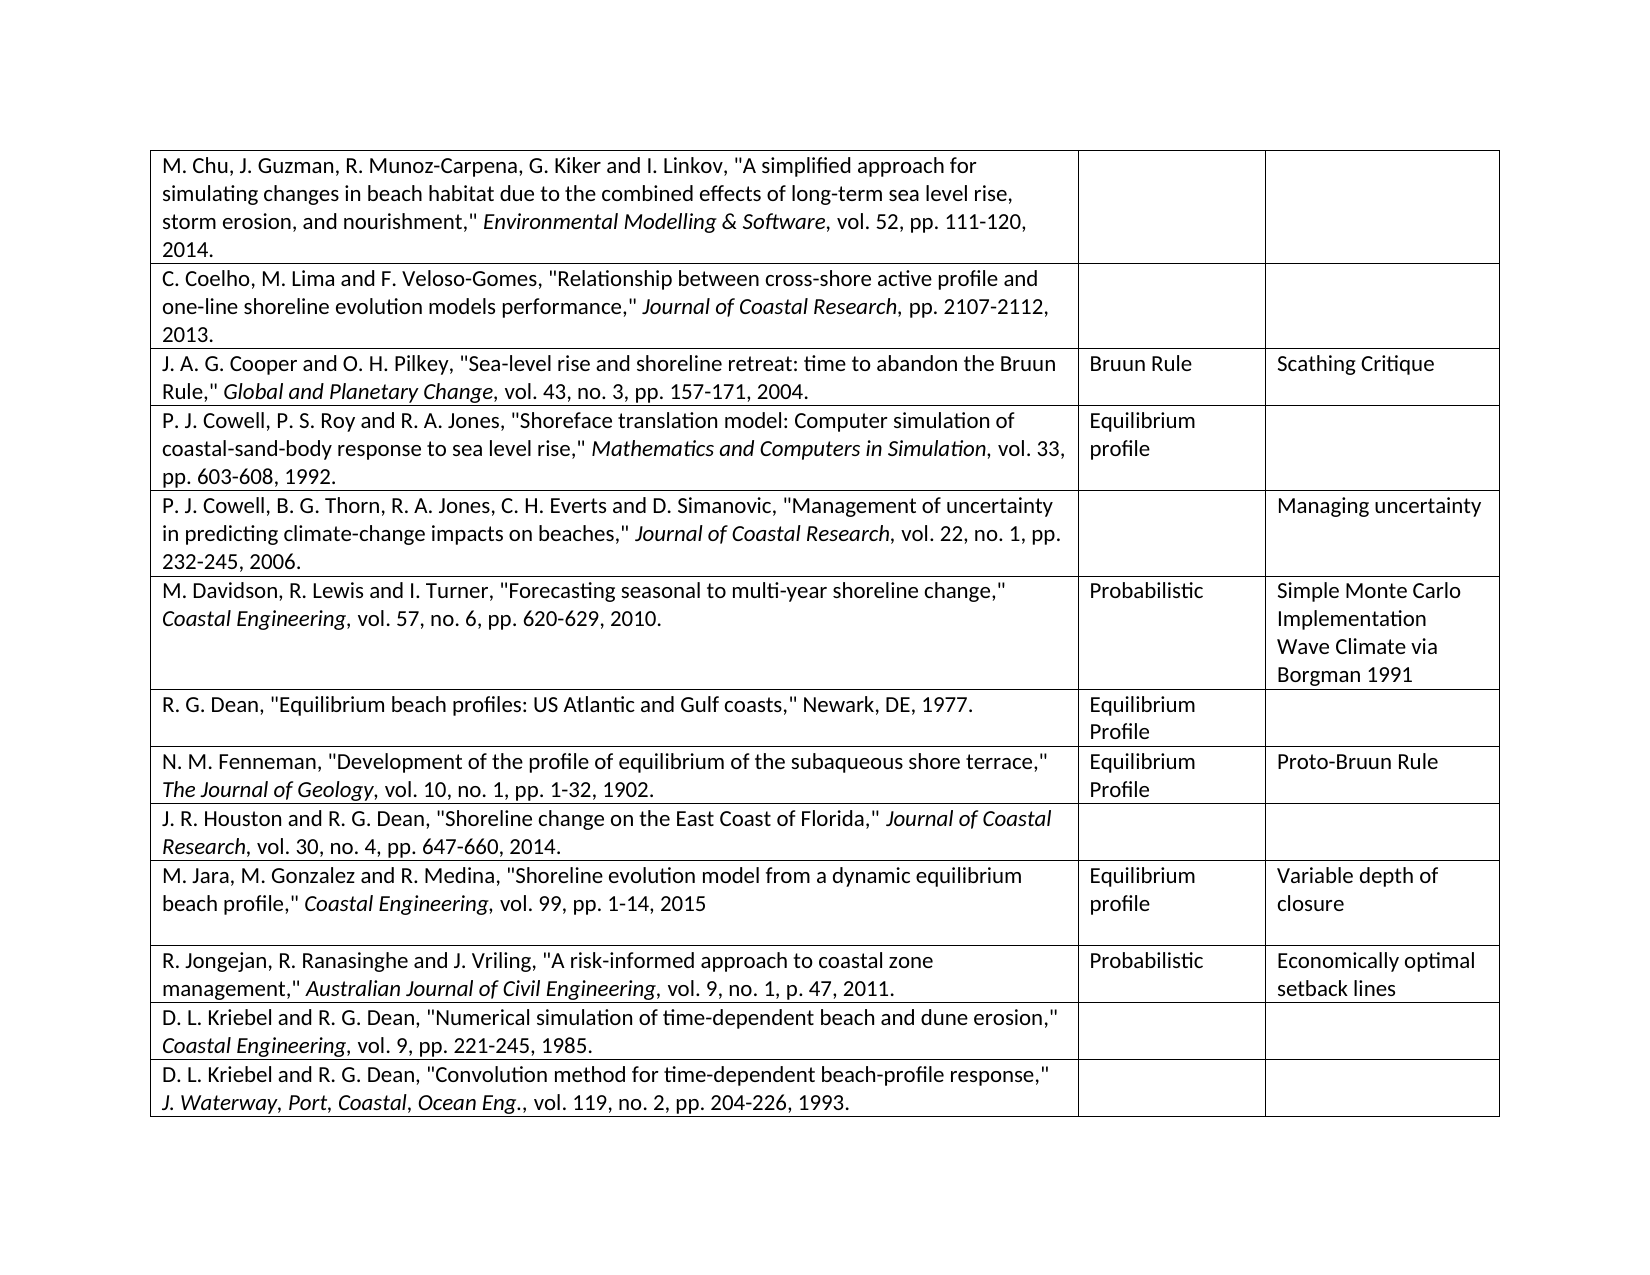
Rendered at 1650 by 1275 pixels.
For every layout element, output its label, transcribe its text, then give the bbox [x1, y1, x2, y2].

table_cell [1079, 151, 1265, 263]
table_cell C. Coelho, M. Lima and F. Veloso-Gomes, "Relationship between cross-shore active profile and one-line shoreline evolution models performance," Journal of Coastal Research, pp. 2107-2112, 2013. [151, 264, 1078, 348]
table_cell P. J. Cowell, P. S. Roy and R. A. Jones, "Shoreface translation model: Computer simulation of coastal-sand-body response to sea level rise," Mathematics and Computers in Simulation, vol. 33, pp. 603-608, 1992. [151, 406, 1078, 490]
table_cell Variable depth of closure [1266, 861, 1499, 945]
table_cell [1266, 804, 1499, 860]
table_cell Economically optimal setback lines [1266, 946, 1499, 1002]
table_cell P. J. Cowell, B. G. Thorn, R. A. Jones, C. H. Everts and D. Simanovic, "Management of uncertainty in predicting climate-change impacts on beaches," Journal of Coastal Research, vol. 22, no. 1, pp. 232-245, 2006. [151, 491, 1078, 576]
table_cell Probabilistic [1079, 577, 1265, 689]
table_cell Equilibrium profile [1079, 861, 1265, 945]
table_cell [1079, 491, 1265, 576]
table_cell [1266, 264, 1499, 348]
table_cell [1266, 151, 1499, 263]
table_cell R. G. Dean, "Equilibrium beach profiles: US Atlantic and Gulf coasts," Newark, DE, 1977. [151, 690, 1078, 746]
table_cell J. A. G. Cooper and O. H. Pilkey, "Sea-level rise and shoreline retreat: time to abandon the Bruun Rule," Global and Planetary Change, vol. 43, no. 3, pp. 157-171, 2004. [151, 349, 1078, 405]
table_cell Probabilistic [1079, 946, 1265, 1002]
table_cell [1079, 1060, 1265, 1116]
table_cell D. L. Kriebel and R. G. Dean, "Numerical simulation of time-dependent beach and dune erosion," Coastal Engineering, vol. 9, pp. 221-245, 1985. [151, 1003, 1078, 1059]
table_cell Equilibrium profile [1079, 406, 1265, 490]
table_cell N. M. Fenneman, "Development of the profile of equilibrium of the subaqueous shore terrace," The Journal of Geology, vol. 10, no. 1, pp. 1-32, 1902. [151, 747, 1078, 803]
table_cell Managing uncertainty [1266, 491, 1499, 576]
table_cell [1266, 406, 1499, 490]
table_cell [1079, 804, 1265, 860]
table_cell Scathing Critique [1266, 349, 1499, 405]
table_cell Equilibrium Profile [1079, 690, 1265, 746]
table_cell M. Chu, J. Guzman, R. Munoz-Carpena, G. Kiker and I. Linkov, "A simplified approach for simulating changes in beach habitat due to the combined effects of long-term sea level rise, storm erosion, and nourishment," Environmental Modelling & Software, vol. 52, pp. 111-120, 2014. [151, 151, 1078, 263]
table_cell Equilibrium Profile [1079, 747, 1265, 803]
table_cell Proto-Bruun Rule [1266, 747, 1499, 803]
table_cell Bruun Rule [1079, 349, 1265, 405]
table_cell [1266, 1003, 1499, 1059]
table_cell [1079, 264, 1265, 348]
table_cell R. Jongejan, R. Ranasinghe and J. Vriling, "A risk-informed approach to coastal zone management," Australian Journal of Civil Engineering, vol. 9, no. 1, p. 47, 2011. [151, 946, 1078, 1002]
table_cell [1079, 1003, 1265, 1059]
table_cell [1266, 690, 1499, 746]
table_cell M. Davidson, R. Lewis and I. Turner, "Forecasting seasonal to multi-year shoreline change," Coastal Engineering, vol. 57, no. 6, pp. 620-629, 2010. [151, 577, 1078, 689]
table_cell D. L. Kriebel and R. G. Dean, "Convolution method for time-dependent beach-profile response," J. Waterway, Port, Coastal, Ocean Eng., vol. 119, no. 2, pp. 204-226, 1993. [151, 1060, 1078, 1116]
table_cell M. Jara, M. Gonzalez and R. Medina, "Shoreline evolution model from a dynamic equilibrium beach profile," Coastal Engineering, vol. 99, pp. 1-14, 2015 [151, 861, 1078, 945]
table_cell Simple Monte Carlo Implementation Wave Climate via Borgman 1991 [1266, 577, 1499, 689]
table_cell J. R. Houston and R. G. Dean, "Shoreline change on the East Coast of Florida," Journal of Coastal Research, vol. 30, no. 4, pp. 647-660, 2014. [151, 804, 1078, 860]
table_cell [1266, 1060, 1499, 1116]
